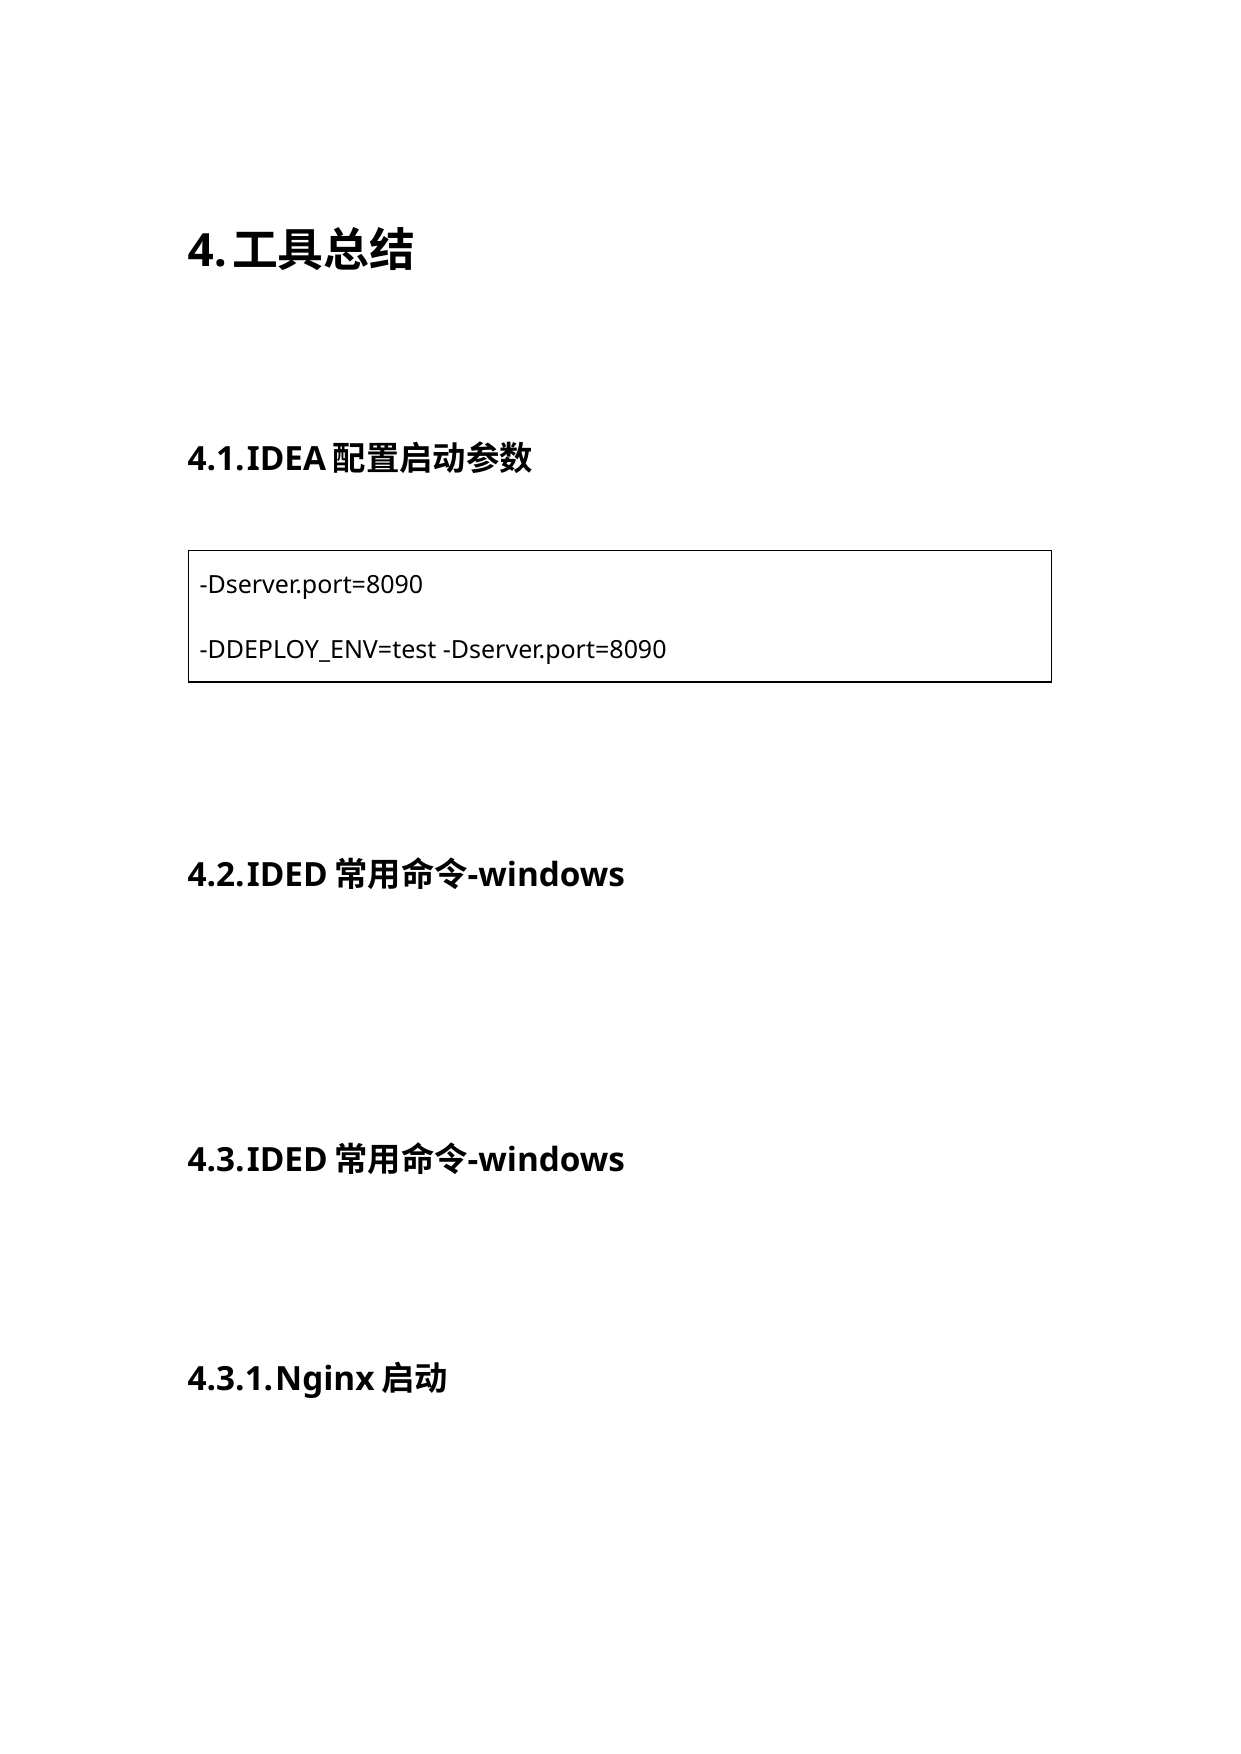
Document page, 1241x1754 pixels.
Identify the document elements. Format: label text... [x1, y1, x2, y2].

subtitle IDEA配置启动参数 [187, 423, 1053, 488]
table_header -Dserver.port=8090 -DDEPLOY_ENV=test -Dserver.port=8090 [189, 551, 1051, 681]
subtitle Nginx启动 [187, 1343, 1053, 1408]
subtitle 工具总结 [187, 197, 1053, 295]
subtitle IDED常用命令-windows [187, 1124, 1053, 1189]
subtitle IDED常用命令-windows [187, 839, 1053, 904]
